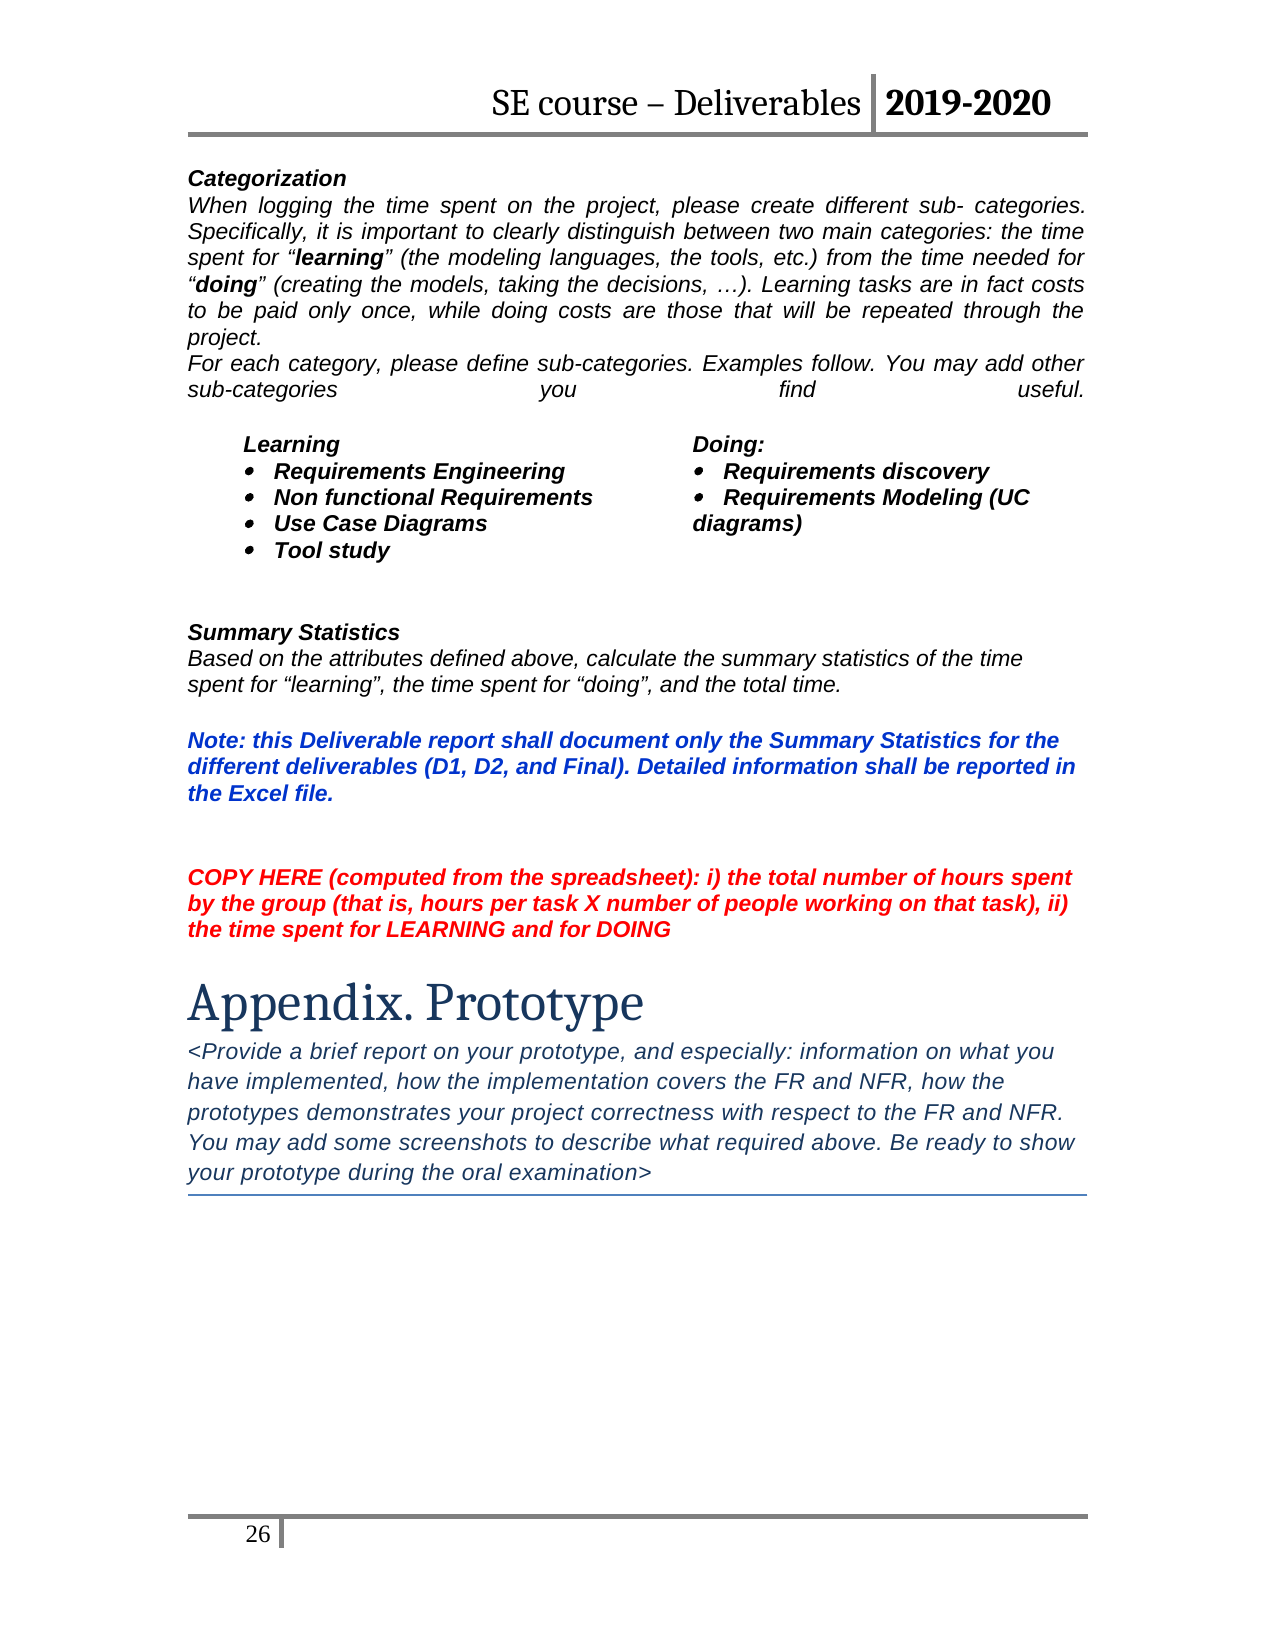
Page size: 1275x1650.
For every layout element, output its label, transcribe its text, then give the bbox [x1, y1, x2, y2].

text COPY HERE (computed from the spreadsheet): i) the total number of hours spent by the group (that is, hours per task X number of people working on that task), ii) the time spent for LEARNING and for DOING [187, 864, 1087, 943]
text For each category, please define sub-categories. Examples follow. You may add other sub-categories you find useful. [187, 350, 1087, 431]
text Note: this Deliverable report shall document only the Summary Statistics for the different deliverables (D1, D2, and Final). Detailed information shall be reported in the Excel file. [187, 727, 1087, 834]
text Summary Statistics Based on the attributes defined above, calculate the summary statistics of the time spent for “learning”, the time spent for “doing”, and the total time. [187, 618, 1087, 698]
table_header Learning Requirements Engineering Non functional Requirements Use Case Diagrams Tool study [188, 431, 637, 589]
table_header Doing: Requirements discovery Requirements Modeling (UC diagrams) [637, 431, 1087, 589]
text Categorization When logging the time spent on the project, please create different sub- categories. Specifically, it is important to clearly distinguish between two main categories: the time spent for “learning” (the modeling languages, the tools, etc.) from the time needed for “doing” (creating the models, taking the decisions, …). Learning tasks are in fact costs to be paid only once, while doing costs are those that will be repeated through the project. [187, 165, 1087, 350]
title Appendix. Prototype <Provide a brief report on your prototype, and especially: information on what you have implemented, how the implementation covers the FR and NFR, how the prototypes demonstrates your project correctness with respect to the FR and NFR. You may add some screenshots to describe what required above. Be ready to show your prototype during the oral examination> [187, 972, 1087, 1196]
